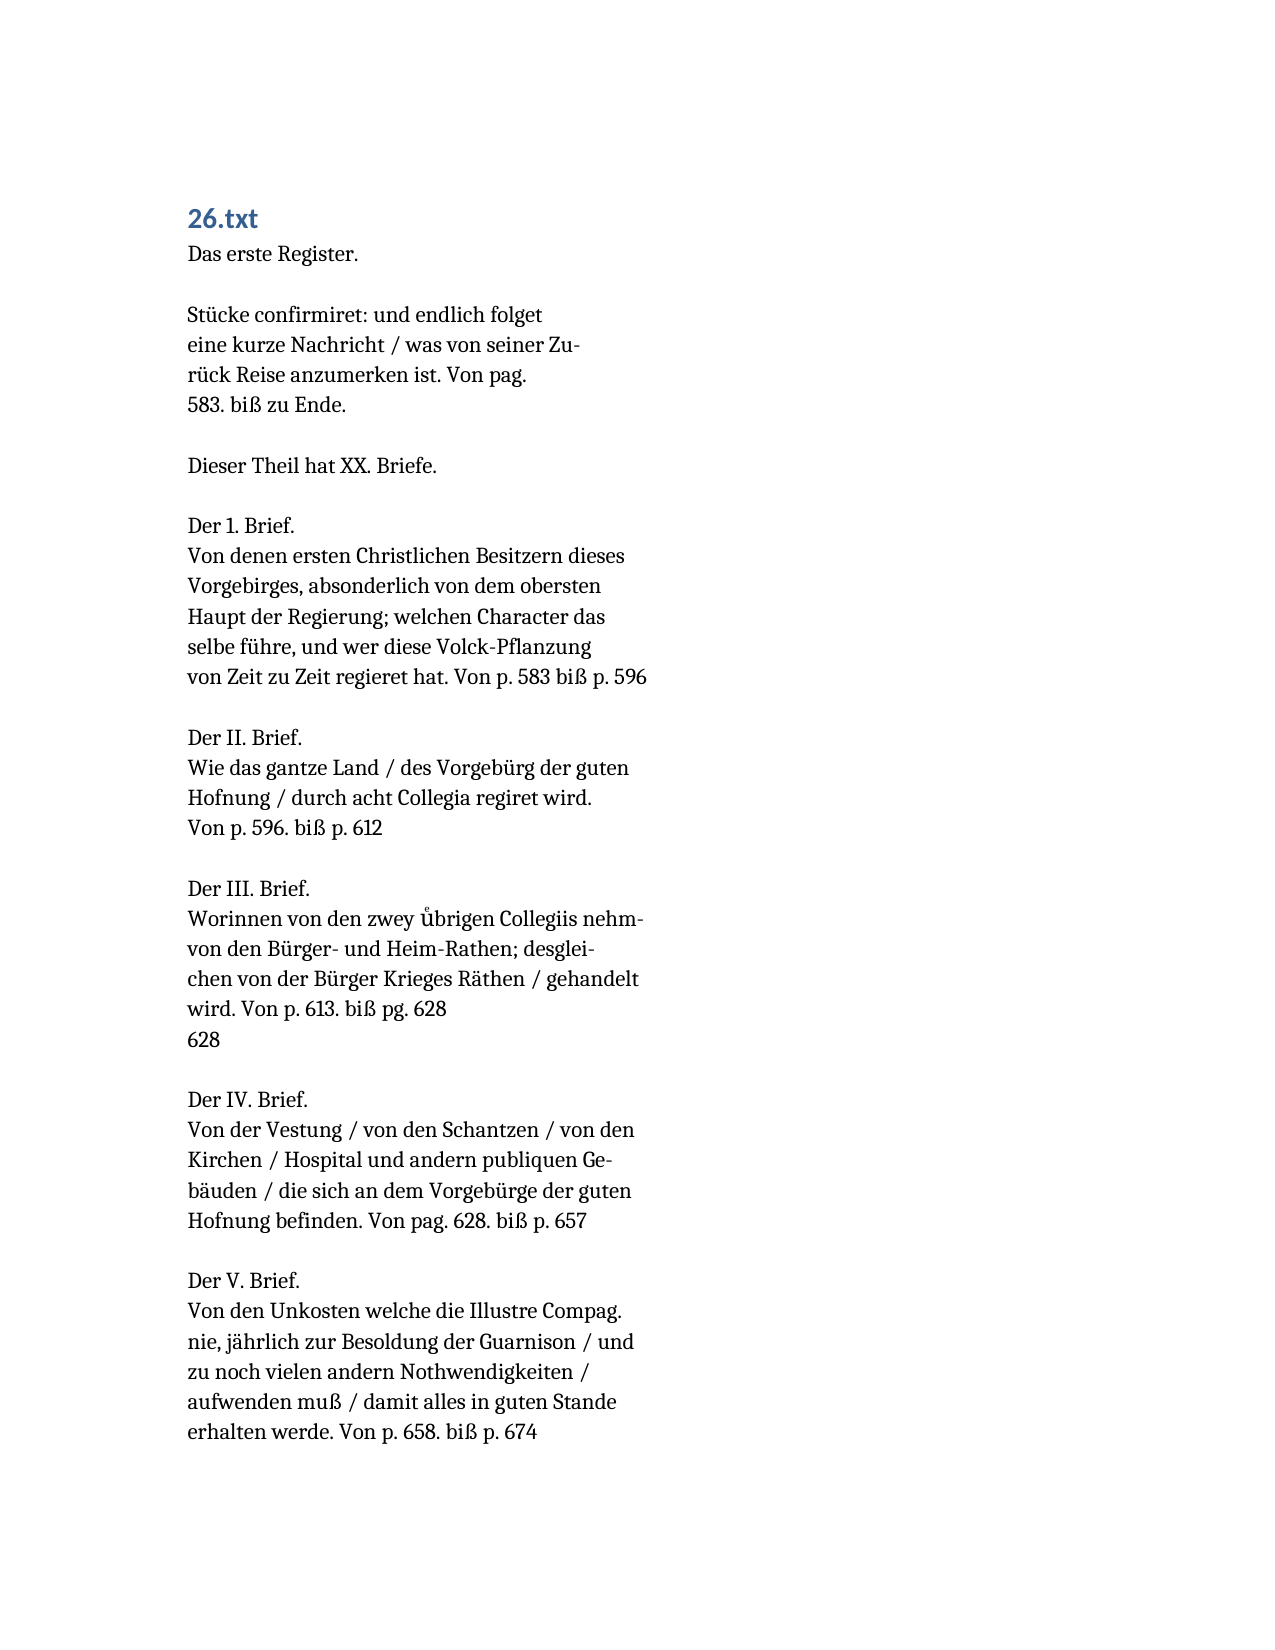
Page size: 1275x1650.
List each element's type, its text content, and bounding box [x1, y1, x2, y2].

subtitle 26.txt [187, 200, 1087, 236]
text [187, 241, 1087, 1476]
